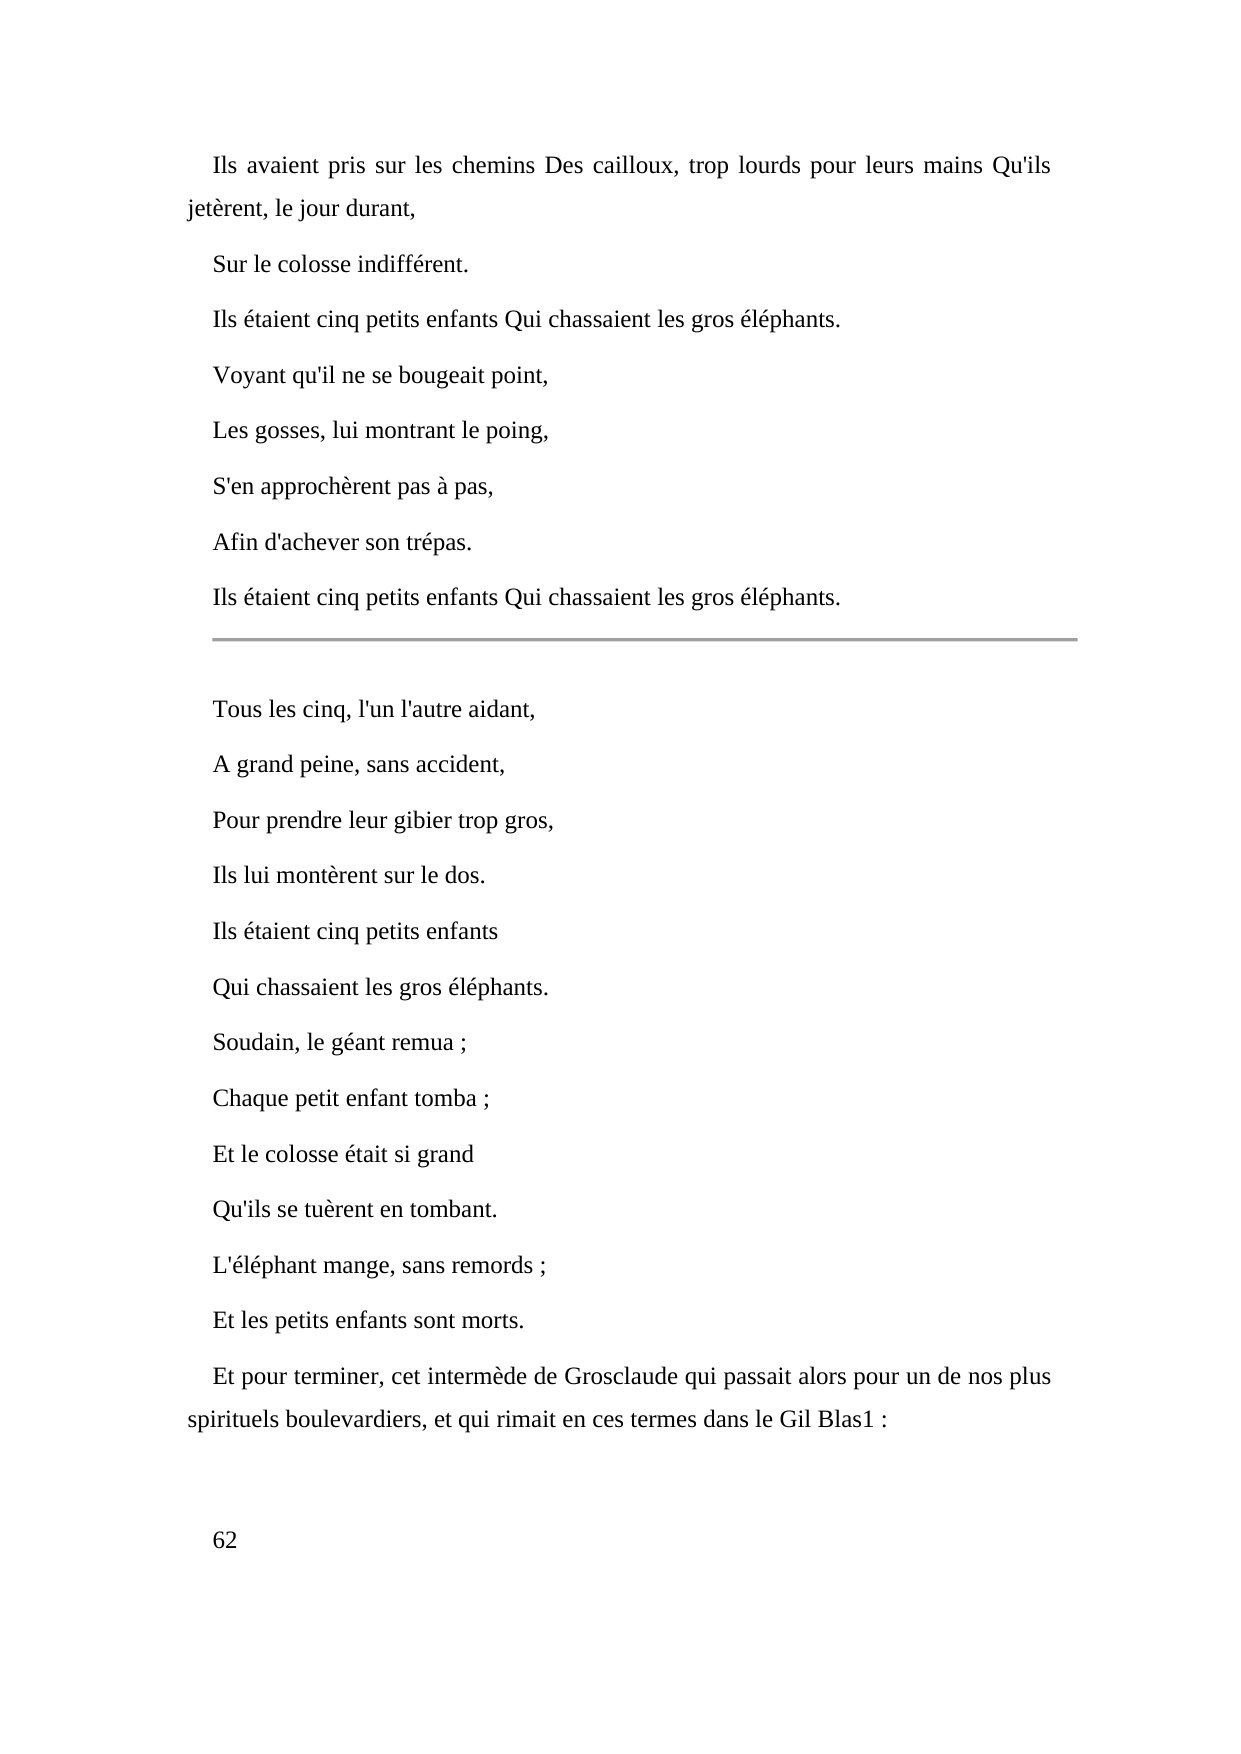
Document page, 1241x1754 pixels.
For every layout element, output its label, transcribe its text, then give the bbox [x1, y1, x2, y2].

text Ils étaient cinq petits enfants Qui chassaient les gros éléphants. [187, 582, 1053, 611]
text Afin d'achever son trépas. [187, 527, 1053, 556]
text Et les petits enfants sont morts. [187, 1306, 1053, 1334]
text L'éléphant mange, sans remords ; [187, 1250, 1053, 1279]
text Pour prendre leur gibier trop gros, [187, 805, 1053, 834]
text Chaque petit enfant tomba ; [187, 1083, 1053, 1112]
text Et le colosse était si grand [187, 1139, 1053, 1167]
text Les gosses, lui montrant le poing, [187, 416, 1053, 444]
text S'en approchèrent pas à pas, [187, 471, 1053, 500]
text Ils avaient pris sur les chemins Des cailloux, trop lourds pour leurs mains Qu'ils jetèrent, le jour durant, [187, 150, 1053, 222]
text Ils lui montèrent sur le dos. [187, 861, 1053, 889]
text Et pour terminer, cet intermède de Grosclaude qui passait alors pour un de nos plus spirituels boulevardiers, et qui rimait en ces termes dans le Gil Blas1 : [187, 1361, 1053, 1433]
text Qui chassaient les gros éléphants. [187, 972, 1053, 1001]
text Qu'ils se tuèrent en tombant. [187, 1194, 1053, 1223]
text Sur le colosse indifférent. [187, 249, 1053, 277]
text Voyant qu'il ne se bougeait point, [187, 360, 1053, 389]
text Tous les cinq, l'un l'autre aidant, [187, 694, 1053, 722]
text A grand peine, sans accident, [187, 749, 1053, 778]
text Ils étaient cinq petits enfants [187, 916, 1053, 945]
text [187, 304, 1053, 333]
text Soudain, le géant remua ; [187, 1027, 1053, 1056]
